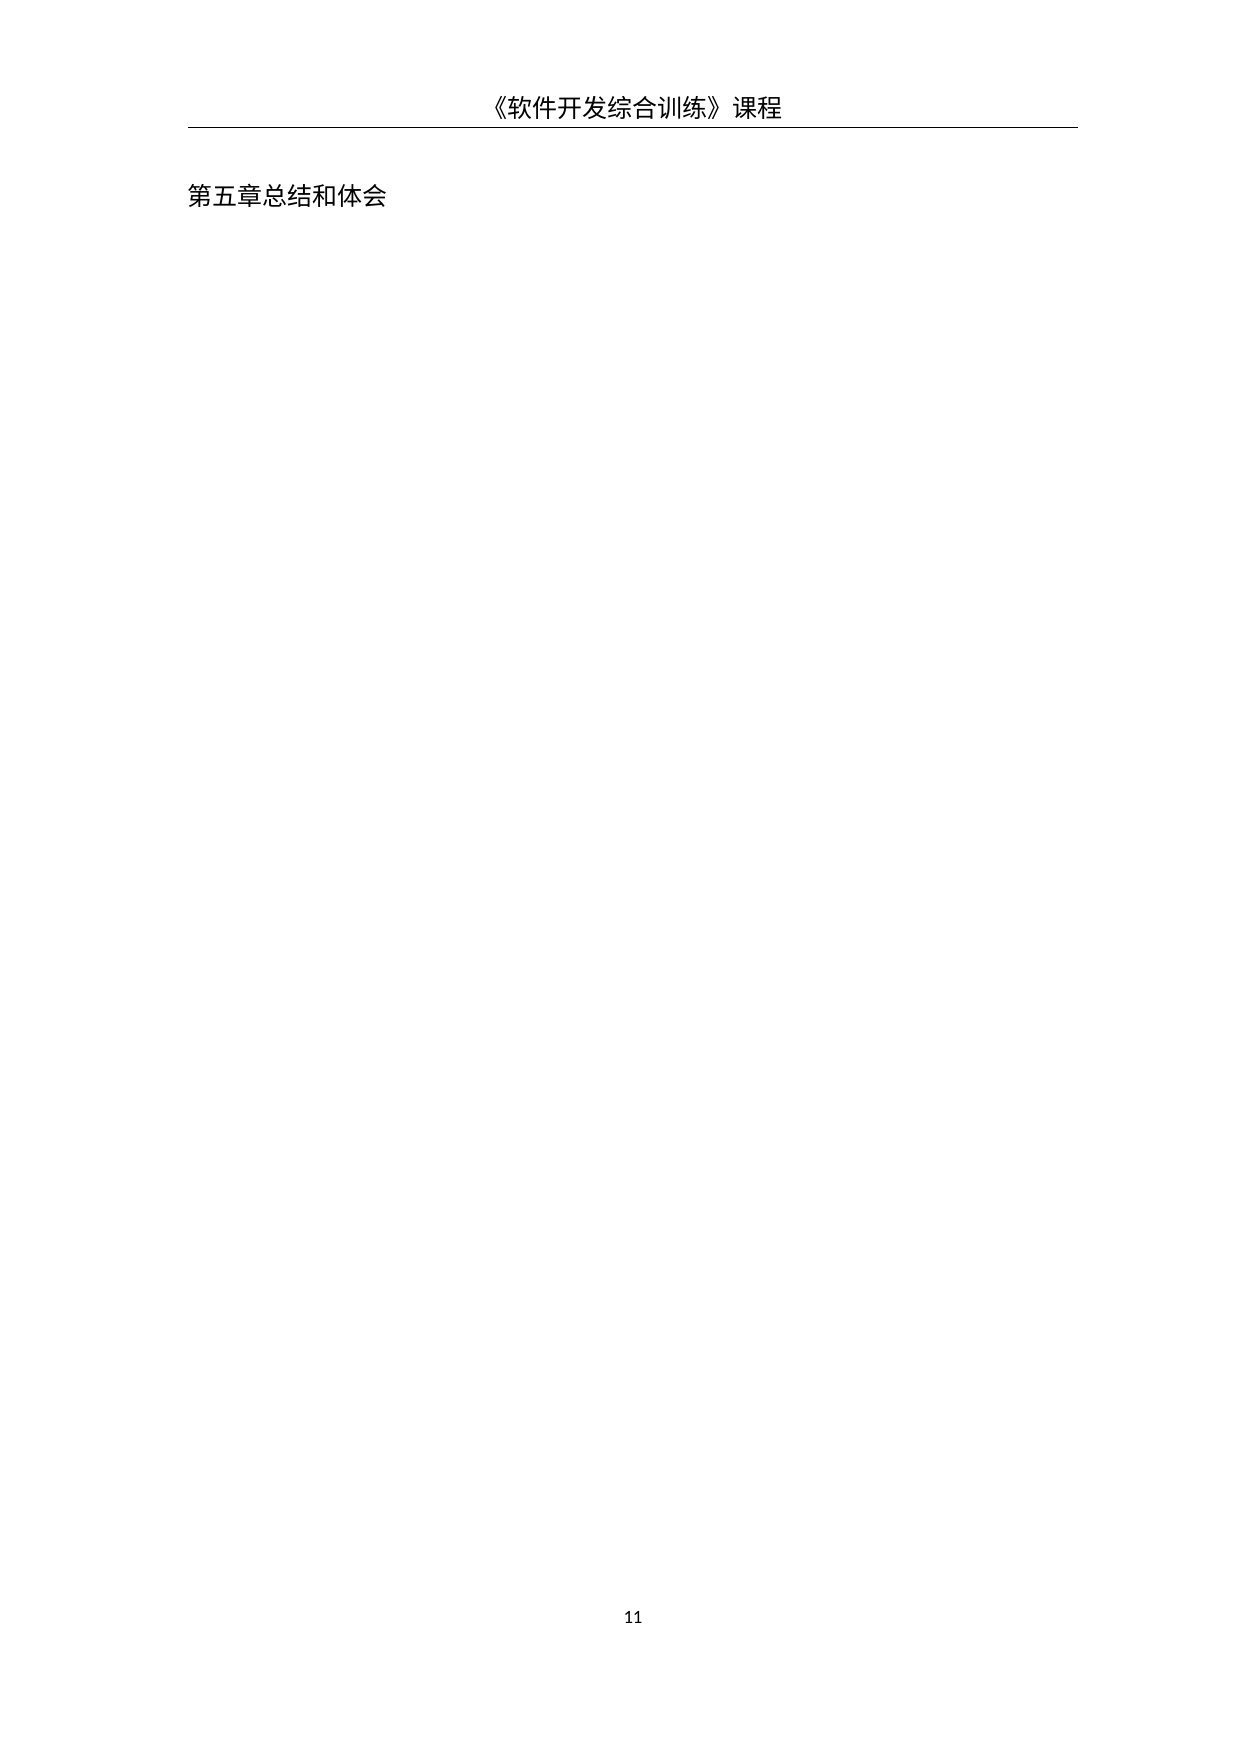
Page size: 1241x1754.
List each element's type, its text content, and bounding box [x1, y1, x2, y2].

text 第五章总结和体会 [187, 162, 1078, 227]
